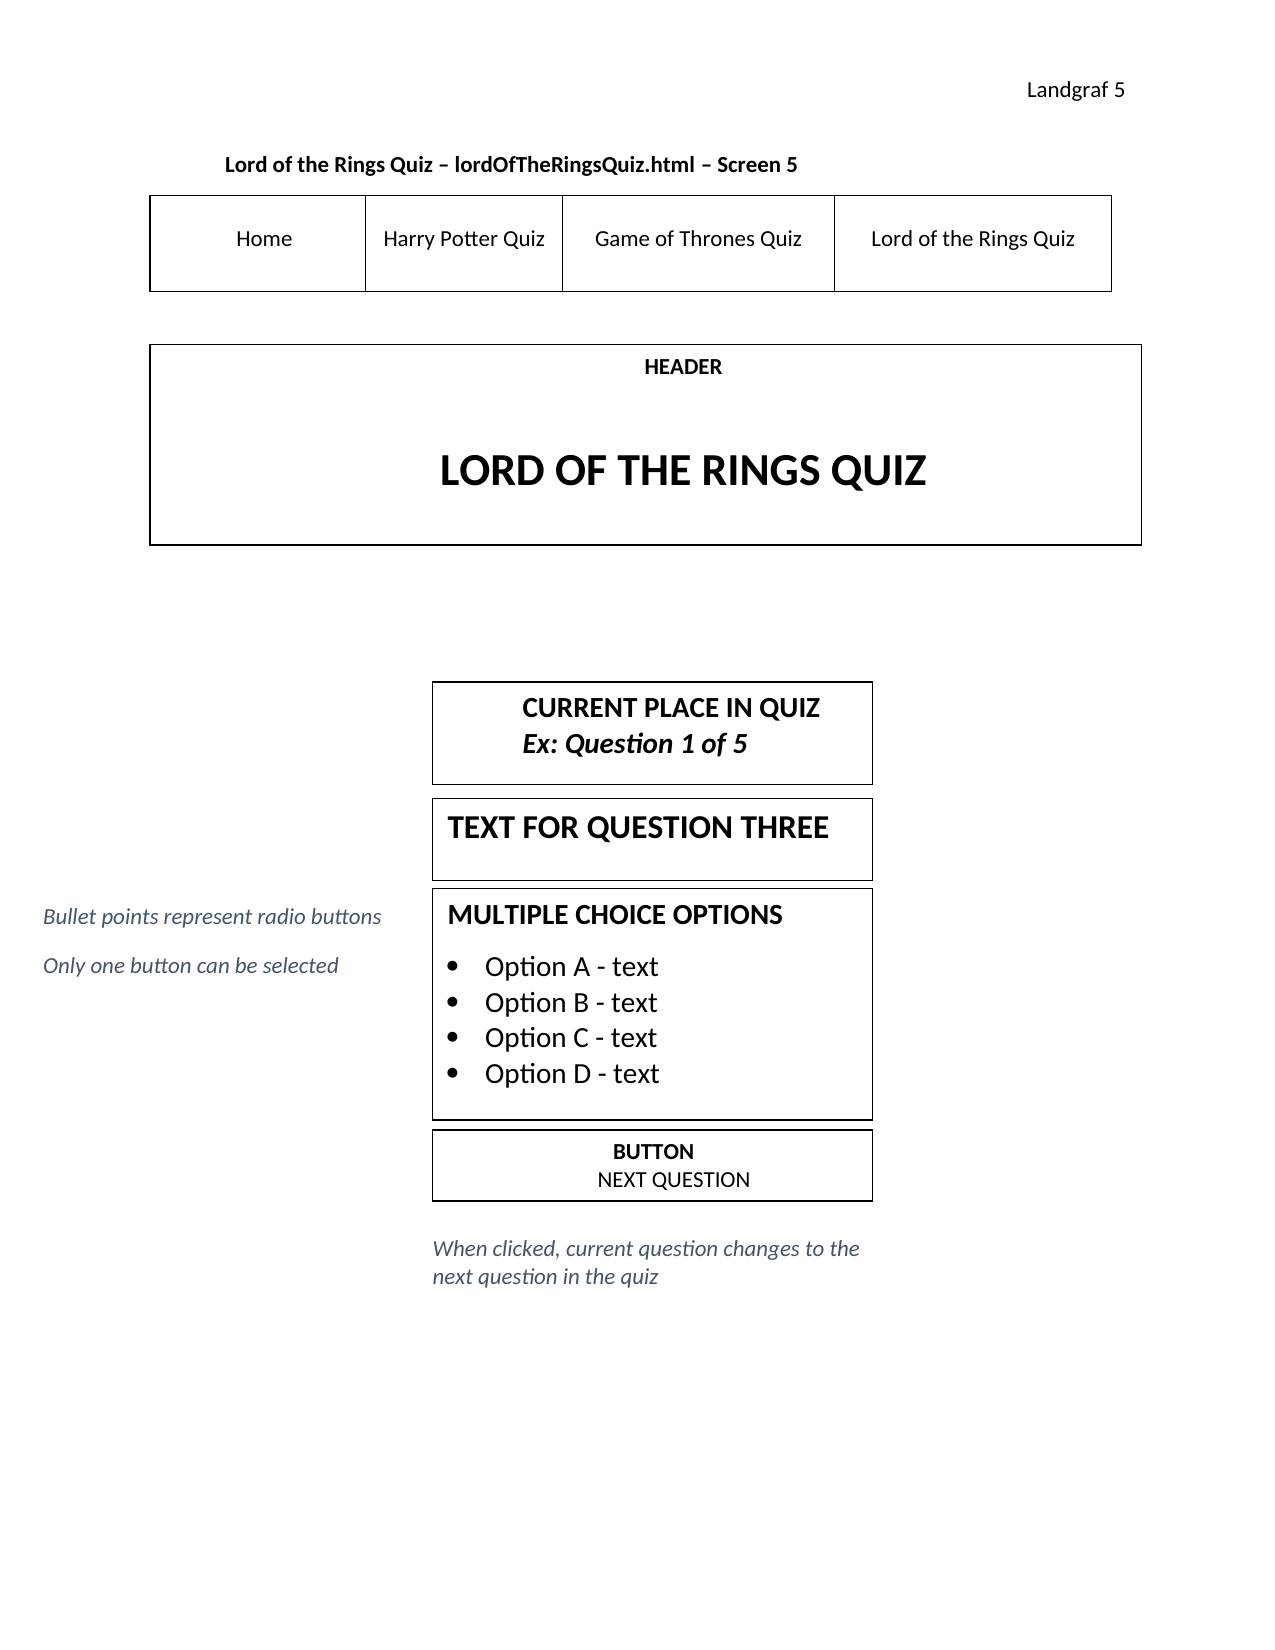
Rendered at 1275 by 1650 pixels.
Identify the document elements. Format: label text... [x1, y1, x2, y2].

table_header Lord of the Rings Quiz [835, 196, 1111, 291]
text Lord of the Rings Quiz – lordOfTheRingsQuiz.html – Screen 5 [150, 150, 1125, 178]
table_header Game of Thrones Quiz [563, 196, 834, 291]
table_header Harry Potter Quiz [366, 196, 562, 291]
table_header Home [151, 196, 365, 291]
